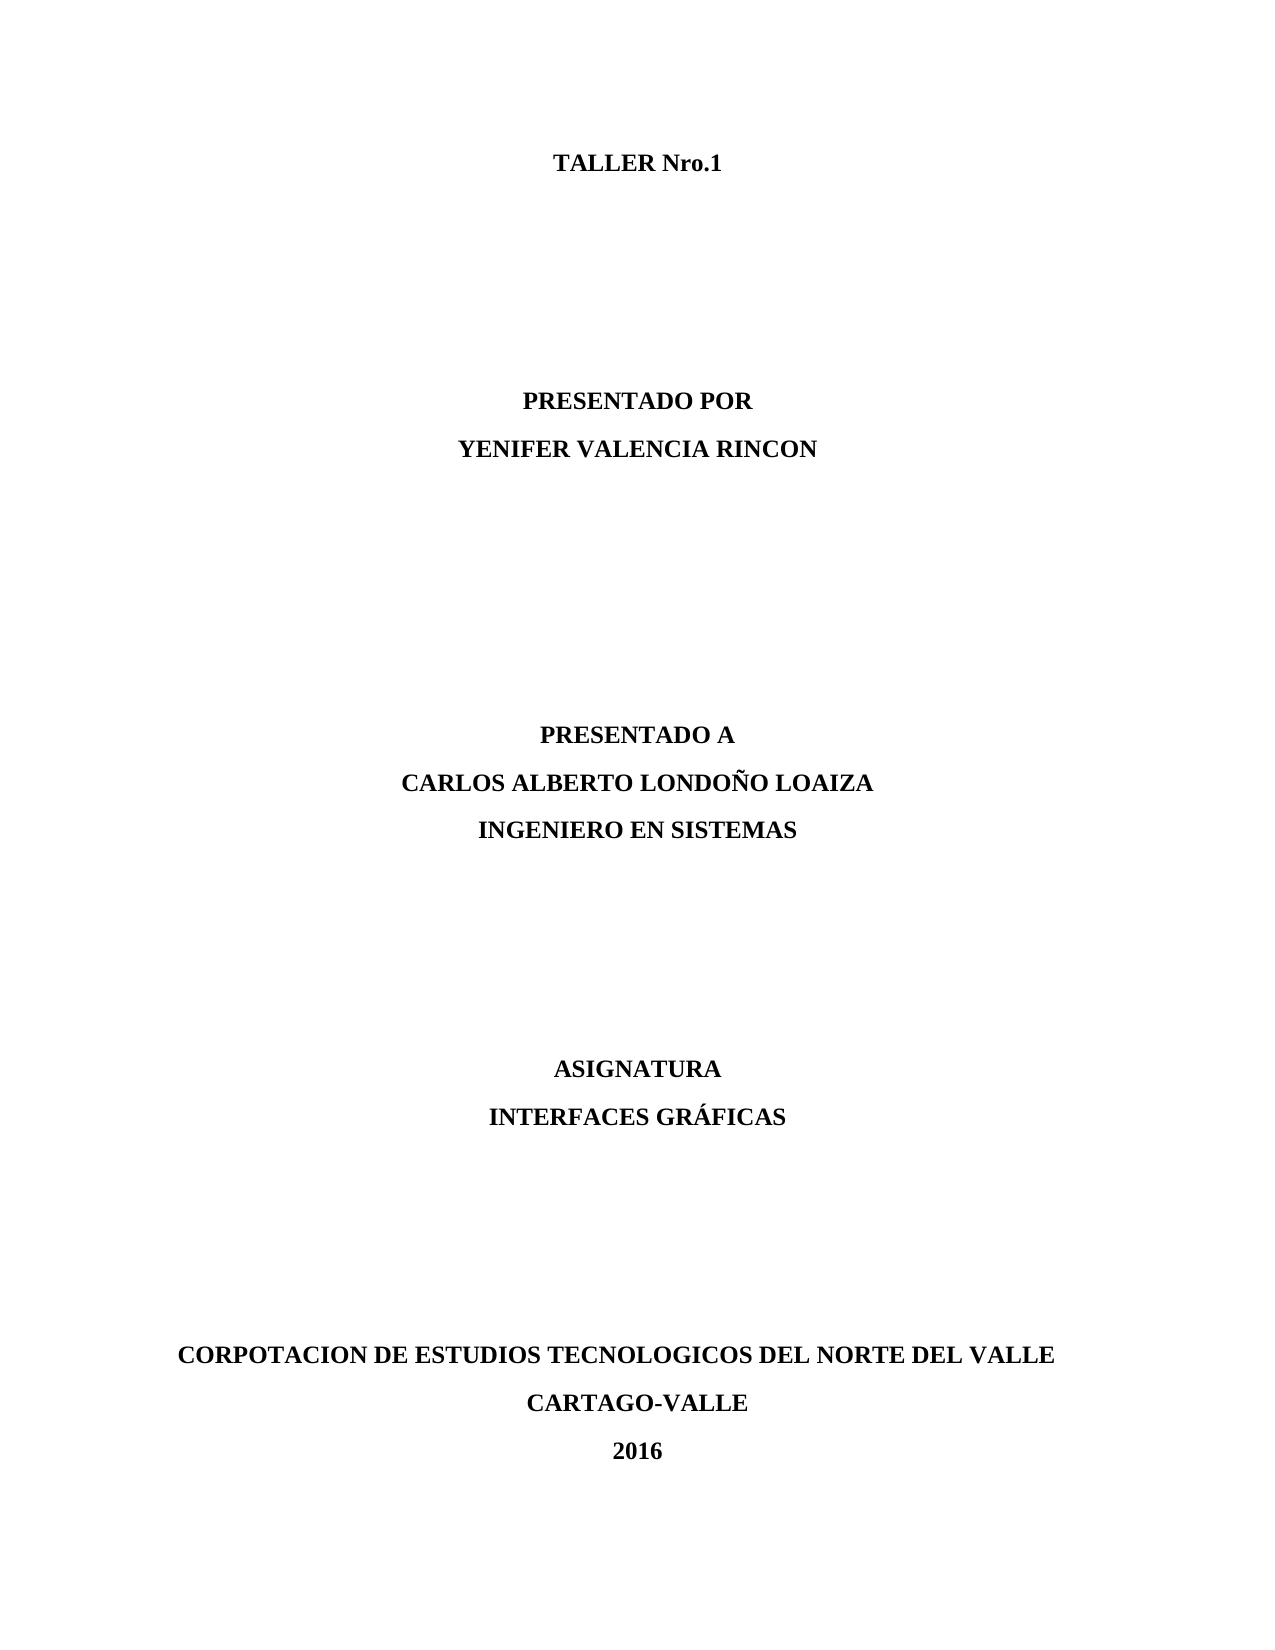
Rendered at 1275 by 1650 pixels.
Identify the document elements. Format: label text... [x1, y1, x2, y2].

text 2016 [177, 1436, 1098, 1464]
text CARLOS ALBERTO LONDOÑO LOAIZA [177, 768, 1098, 797]
text TALLER Nro.1 [177, 148, 1098, 176]
text ASIGNATURA [177, 1054, 1098, 1083]
text INTERFACES GRÁFICAS [177, 1102, 1098, 1131]
text YENIFER VALENCIA RINCON [177, 434, 1098, 463]
text CORPOTACION DE ESTUDIOS TECNOLOGICOS DEL NORTE DEL VALLE [177, 1340, 1098, 1369]
text INGENIERO EN SISTEMAS [177, 816, 1098, 844]
text PRESENTADO A [177, 720, 1098, 749]
text PRESENTADO POR [177, 386, 1098, 415]
text CARTAGO-VALLE [177, 1388, 1098, 1417]
